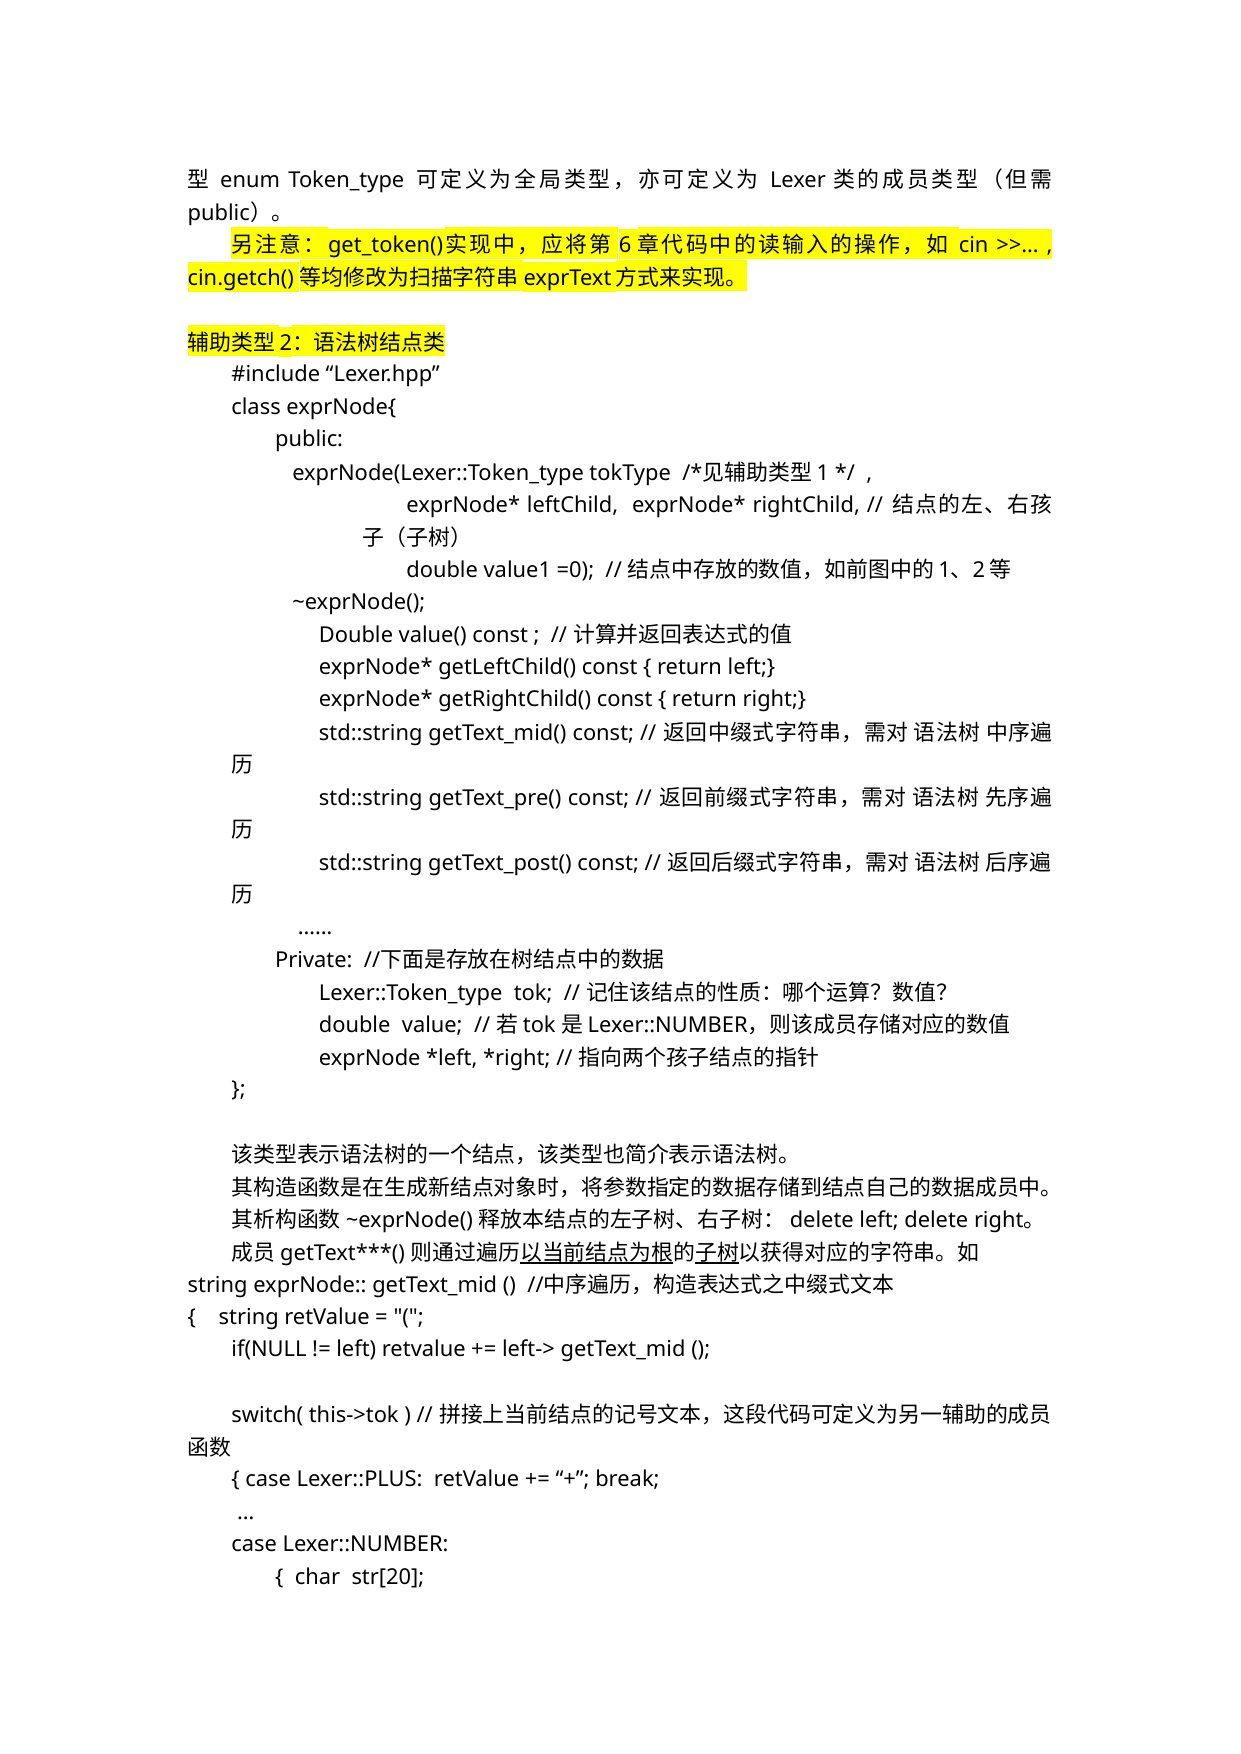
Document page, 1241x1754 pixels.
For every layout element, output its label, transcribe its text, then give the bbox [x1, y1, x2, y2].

text Double value() const ; // 计算并返回表达式的值 [231, 617, 1053, 649]
text #include “Lexer.hpp” [187, 357, 1053, 389]
text { string retValue = "("; [187, 1299, 1053, 1332]
text double value; // 若 tok 是Lexer::NUMBER，则该成员存储对应的数值 [231, 1007, 1053, 1039]
text exprNode(Lexer::Token_type tokType /*见辅助类型1 */ , [231, 454, 1053, 487]
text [187, 162, 1053, 227]
text case Lexer::NUMBER: [187, 1527, 1053, 1559]
text 成员 getText***() 则通过遍历以当前结点为根的子树以获得对应的字符串。如 [187, 1234, 1053, 1267]
text double value1 =0); // 结点中存放的数值，如前图中的1、2等 [362, 552, 1053, 584]
text exprNode* getLeftChild() const { return left;} [231, 649, 1053, 682]
text std::string getText_mid() const; // 返回中缀式字符串，需对 语法树 中序遍历 [231, 714, 1053, 779]
text ~exprNode(); [231, 584, 1053, 617]
text string exprNode:: getText_mid () //中序遍历，构造表达式之中缀式文本 [187, 1267, 1053, 1299]
text { case Lexer::PLUS: retValue += “+”; break; [187, 1462, 1053, 1494]
text { char str[20]; [187, 1559, 1053, 1592]
text 其析构函数 ~exprNode() 释放本结点的左子树、右子树： delete left; delete right。 [187, 1202, 1053, 1234]
text 其构造函数是在生成新结点对象时，将参数指定的数据存储到结点自己的数据成员中。 [187, 1169, 1053, 1202]
text switch( this->tok ) // 拼接上当前结点的记号文本，这段代码可定义为另一辅助的成员函数 [187, 1397, 1053, 1462]
text … [187, 1494, 1053, 1527]
text std::string getText_pre() const; // 返回前缀式字符串，需对 语法树 先序遍历 [231, 779, 1053, 844]
text exprNode* leftChild, exprNode* rightChild, // 结点的左、右孩子（子树） [362, 487, 1053, 552]
text 该类型表示语法树的一个结点，该类型也简介表示语法树。 [187, 1137, 1053, 1169]
text }; [187, 1072, 1053, 1104]
text exprNode* getRightChild() const { return right;} [231, 682, 1053, 714]
text Lexer::Token_type tok; // 记住该结点的性质：哪个运算？数值？ [231, 974, 1053, 1007]
text std::string getText_post() const; // 返回后缀式字符串，需对 语法树 后序遍历 [231, 844, 1053, 909]
text if(NULL != left) retvalue += left-> getText_mid (); [187, 1332, 1053, 1364]
text exprNode *left, *right; // 指向两个孩子结点的指针 [231, 1039, 1053, 1072]
text Private: //下面是存放在树结点中的数据 [231, 942, 1053, 974]
text public: [187, 422, 1053, 454]
text class exprNode{ [187, 389, 1053, 422]
text 另注意：get_token()实现中，应将第6章代码中的读输入的操作，如 cin >>… , cin.getch() 等均修改为扫描字符串 exprText方式来实现。 [187, 227, 1053, 292]
text 辅助类型2：语法树结点类 [187, 324, 1053, 357]
text …… [231, 909, 1053, 942]
